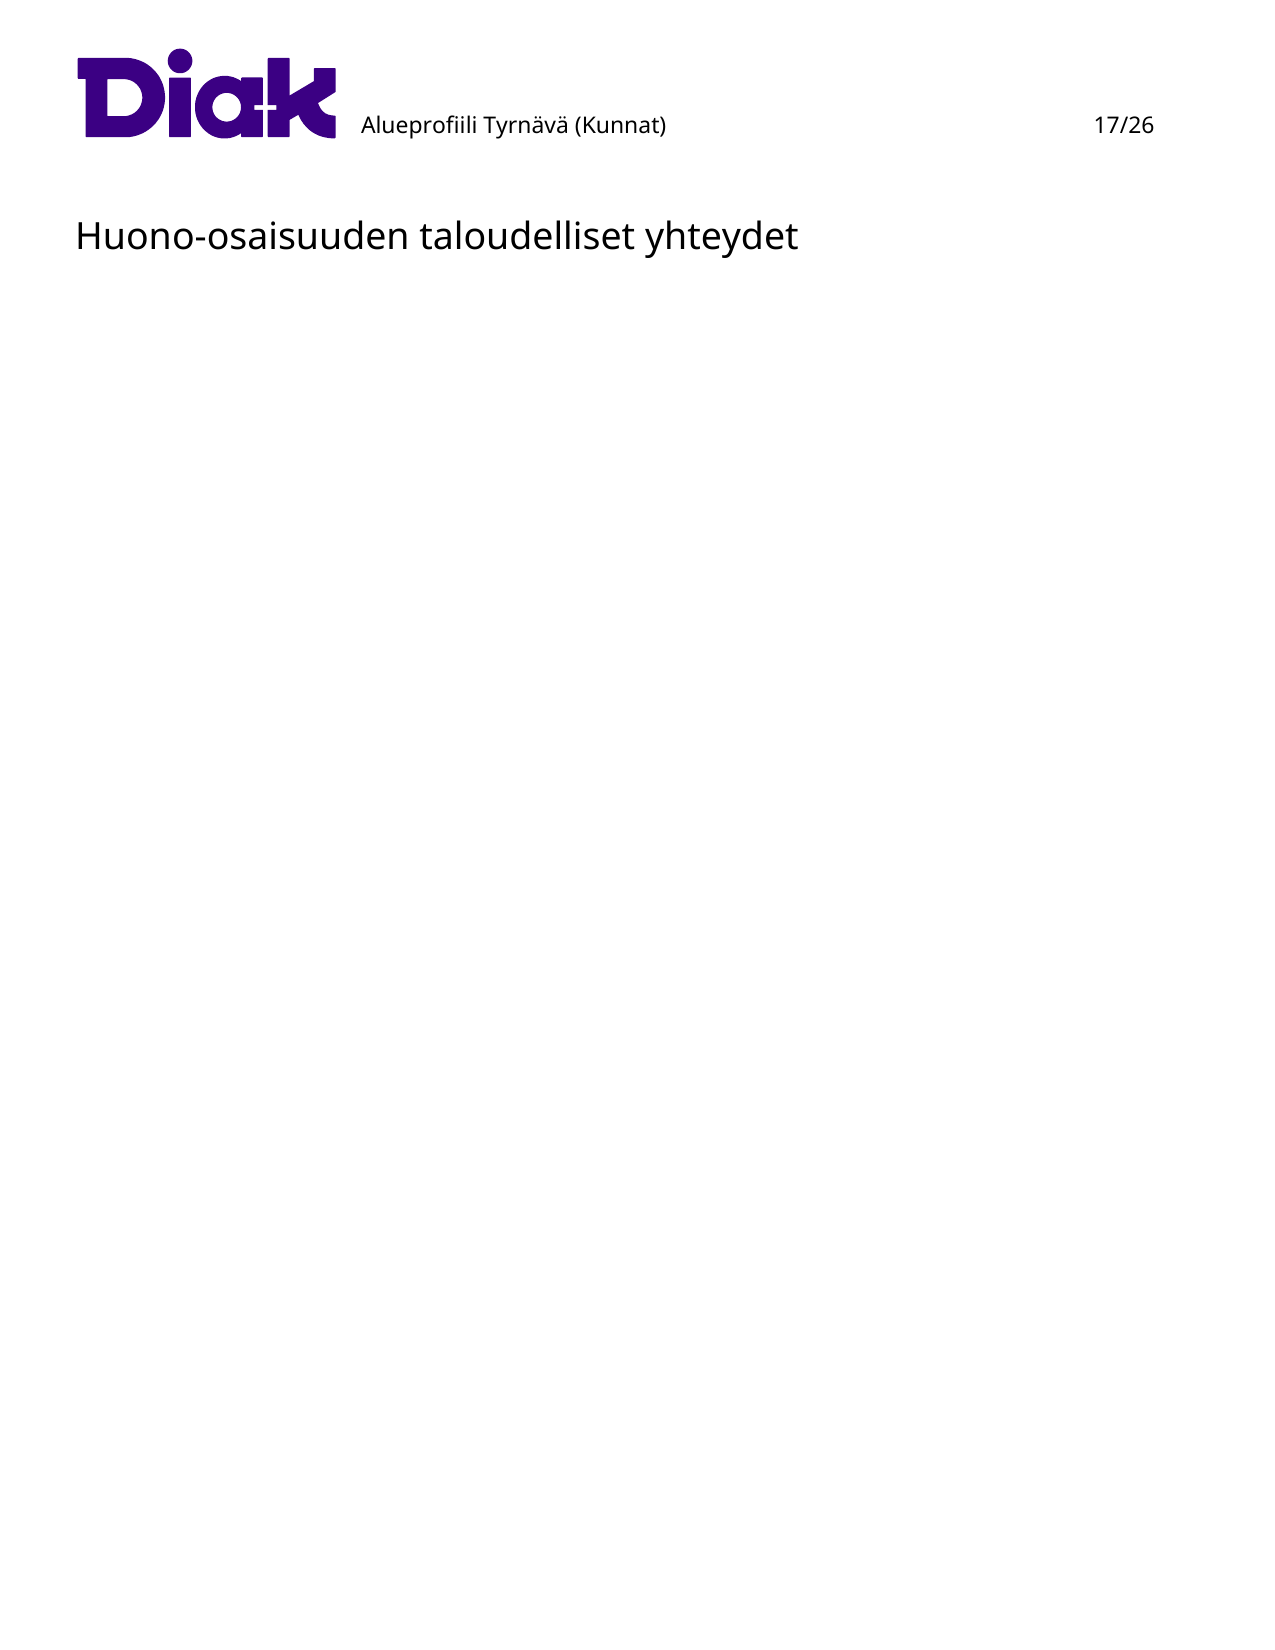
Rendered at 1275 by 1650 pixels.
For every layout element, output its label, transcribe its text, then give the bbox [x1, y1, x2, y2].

subtitle Huono-osaisuuden taloudelliset yhteydet [75, 209, 1200, 261]
